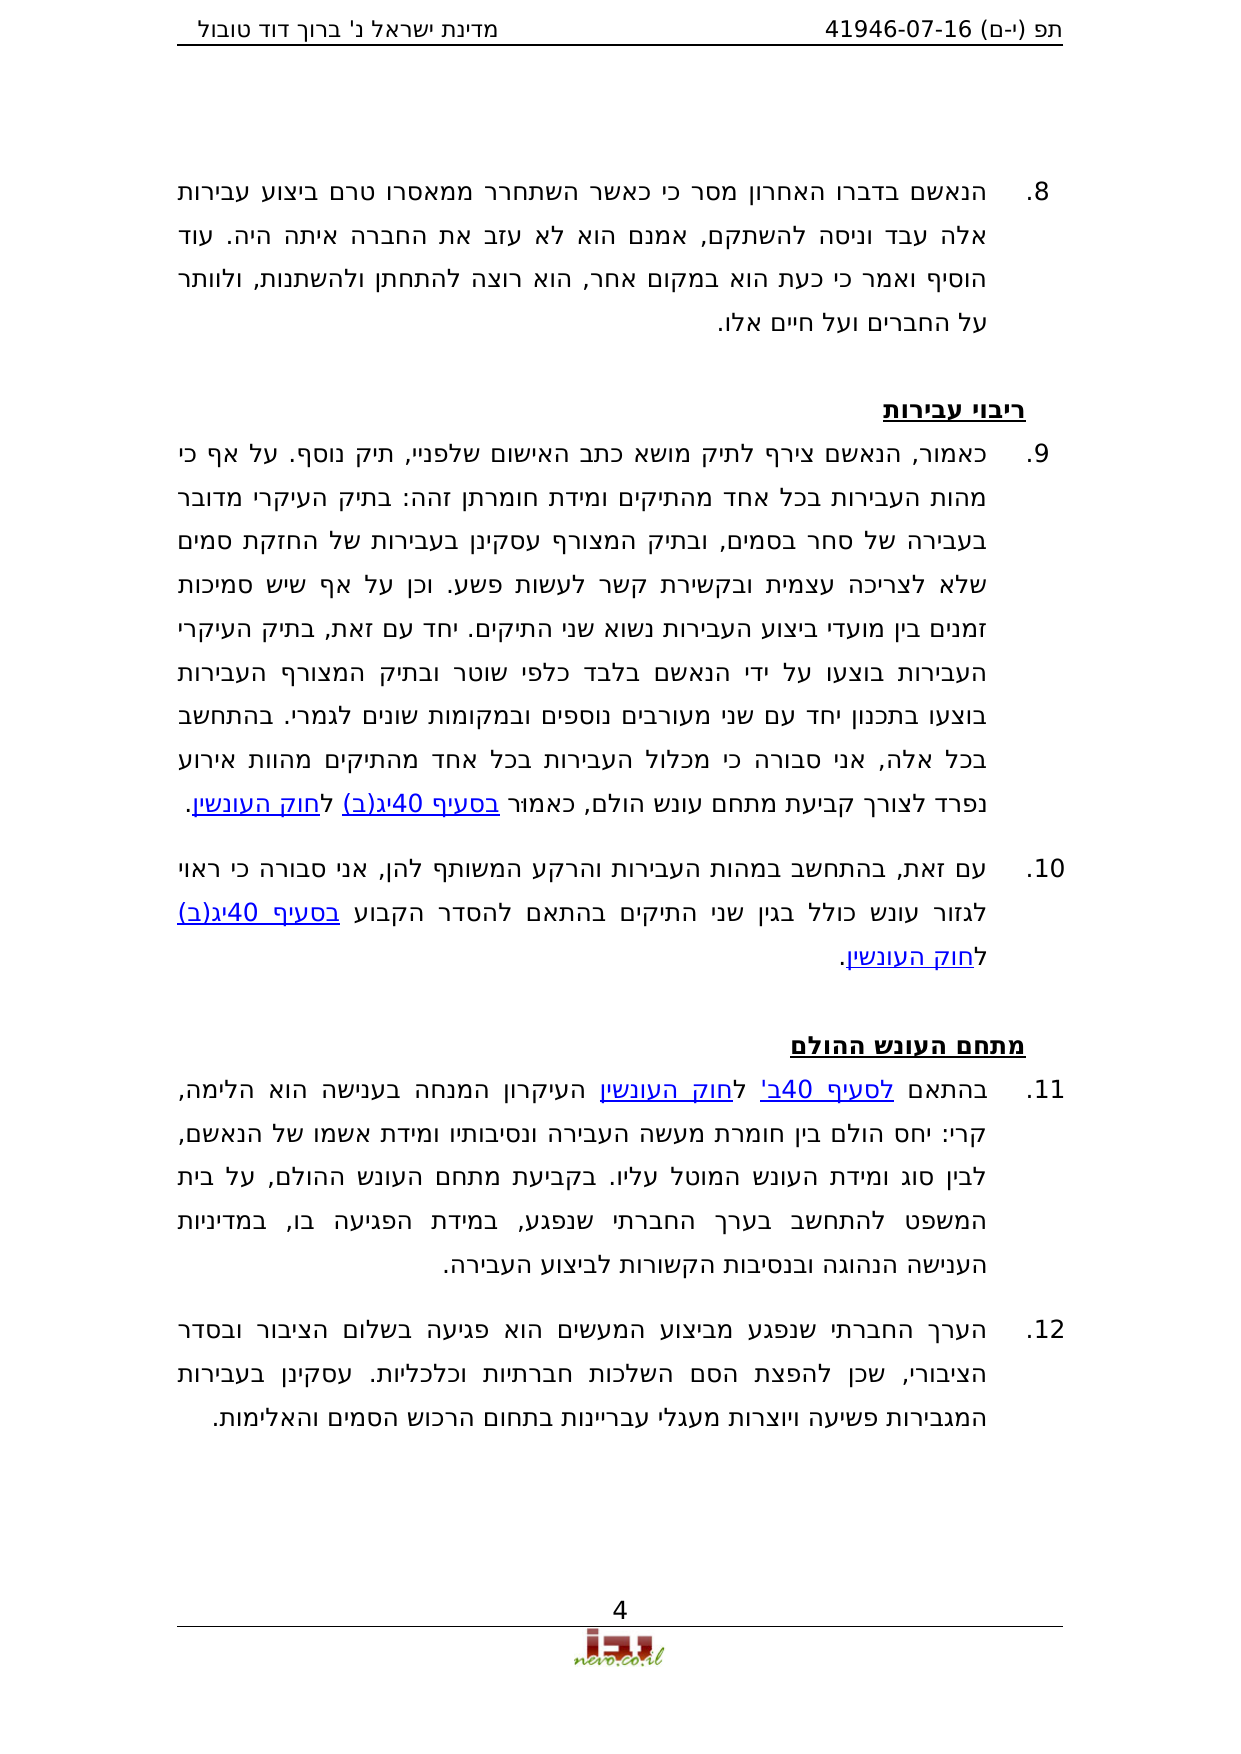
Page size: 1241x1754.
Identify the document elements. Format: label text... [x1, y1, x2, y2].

list בהתאם לסעיף 40ב' לחוק העונשין העיקרון המנחה בענישה הוא הלימה, קרי: יחס הולם בין חומרת מעשה העבירה ונסיבותיו ומידת אשמו של הנאשם, לבין סוג ומידת העונש המוטל עליו. בקביעת מתחם העונש ההולם, על בית המשפט להתחשב בערך החברתי שנפגע, במידת הפגיעה בו, במדיניות הענישה הנהוגה ובנסיבות הקשורות לביצוע העבירה. [177, 1075, 1026, 1279]
picture [574, 1628, 666, 1667]
text מתחם העונש ההולם [177, 1031, 1063, 1061]
text ריבוי עבירות [177, 395, 1063, 424]
list הערך החברתי שנפגע מביצוע המעשים הוא פגיעה בשלום הציבור ובסדר הציבורי, שכן להפצת הסם השלכות חברתיות וכלכליות. עסקינן בעבירות המגבירות פשיעה ויוצרות מעגלי עבריינות בתחום הרכוש הסמים והאלימות. [177, 1315, 1026, 1432]
list הנאשם בדברו האחרון מסר כי כאשר השתחרר ממאסרו טרם ביצוע עבירות אלה עבד וניסה להשתקם, אמנם הוא לא עזב את החברה איתה היה. עוד הוסיף ואמר כי כעת הוא במקום אחר, הוא רוצה להתחתן ולהשתנות, ולוותר על החברים ועל חיים אלו. [177, 177, 1026, 338]
list כאמור, הנאשם צירף לתיק מושא כתב האישום שלפניי, תיק נוסף. על אף כי מהות העבירות בכל אחד מהתיקים ומידת חומרתן זהה: בתיק העיקרי מדובר בעבירה של סחר בסמים, ובתיק המצורף עסקינן בעבירות של החזקת סמים שלא לצריכה עצמית ובקשירת קשר לעשות פשע. וכן על אף שיש סמיכות זמנים בין מועדי ביצוע העבירות נשוא שני התיקים. יחד עם זאת, בתיק העיקרי העבירות בוצעו על ידי הנאשם בלבד כלפי שוטר ובתיק המצורף העבירות בוצעו בתכנון יחד עם שני מעורבים נוספים ובמקומות שונים לגמרי. בהתחשב בכל אלה, אני סבורה כי מכלול העבירות בכל אחד מהתיקים מהוות אירוע נפרד לצורך קביעת מתחם עונש הולם, כאמוּר בסעיף 40יג(ב) לחוק העונשין. [177, 439, 1026, 818]
list עם זאת, בהתחשב במהות העבירות והרקע המשותף להן, אני סבורה כי ראוי לגזור עונש כולל בגין שני התיקים בהתאם להסדר הקבוע בסעיף 40יג(ב) לחוק העונשין. [177, 854, 1026, 971]
